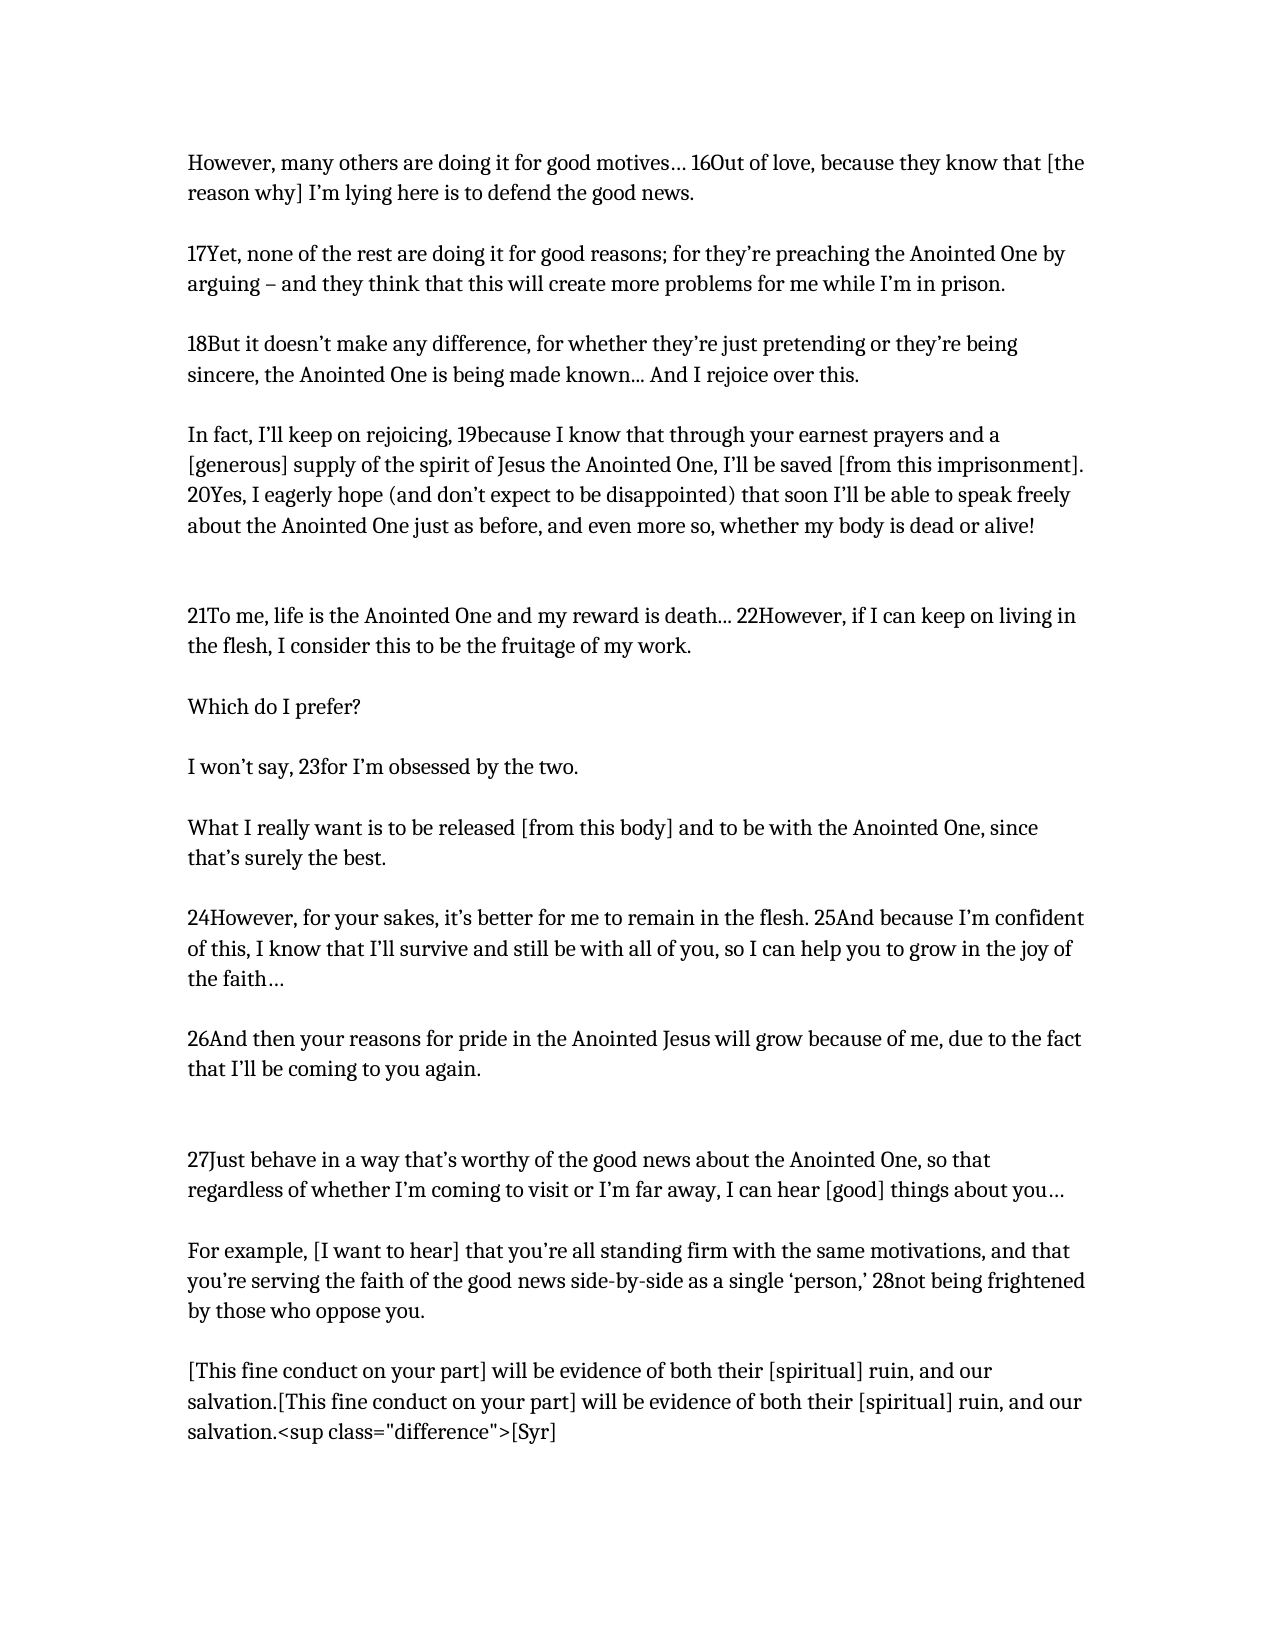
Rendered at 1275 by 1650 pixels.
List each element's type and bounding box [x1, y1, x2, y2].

text [187, 150, 1087, 1475]
